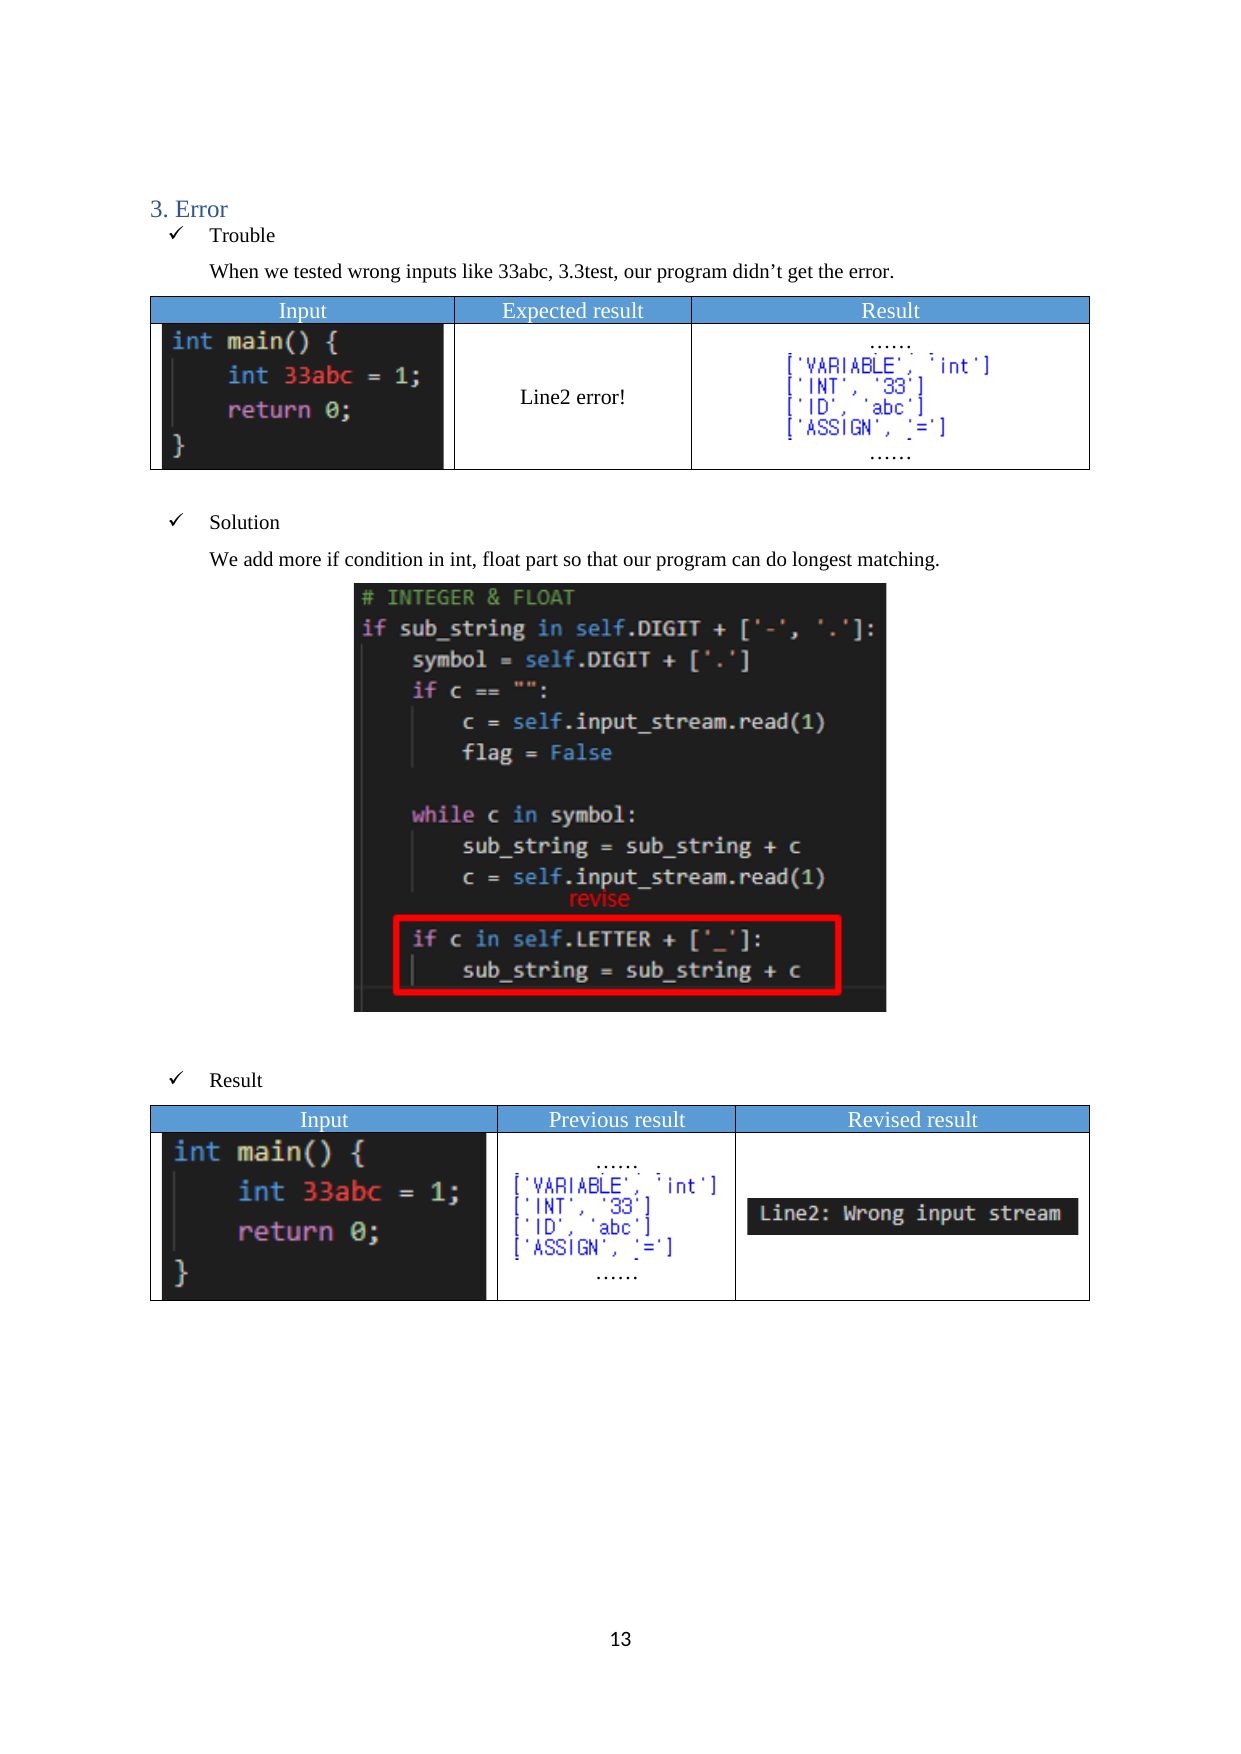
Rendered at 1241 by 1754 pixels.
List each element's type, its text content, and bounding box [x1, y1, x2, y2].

picture [161, 324, 444, 469]
table_header Revised result [736, 1106, 1089, 1132]
subtitle 3. Error [150, 194, 1090, 223]
picture [161, 1133, 487, 1300]
table_header Input [151, 297, 454, 323]
table_cell …… …… [692, 324, 1089, 469]
table_cell …… …… [498, 1133, 735, 1299]
table_cell [444, 324, 454, 469]
list Trouble [167, 223, 1090, 247]
list Solution [167, 510, 1090, 534]
picture [353, 583, 887, 1012]
table_header Result [692, 297, 1089, 323]
list We add more if condition in int, float part so that our program can do longest matching. [209, 546, 1090, 571]
table_header Input [151, 1106, 497, 1132]
table_header Expected result [455, 297, 691, 323]
list When we tested wrong inputs like 33abc, 3.3test, our program didn’t get the error. [209, 259, 1090, 283]
table_cell [736, 1133, 1089, 1299]
table_header Previous result [498, 1106, 735, 1132]
table_cell [151, 324, 161, 469]
table_cell Line2 error! [455, 324, 691, 469]
picture [747, 1198, 1079, 1235]
picture [785, 353, 996, 440]
picture [511, 1173, 723, 1260]
table_cell [487, 1133, 497, 1299]
table_cell [151, 1133, 161, 1299]
list Result [167, 1068, 1090, 1092]
